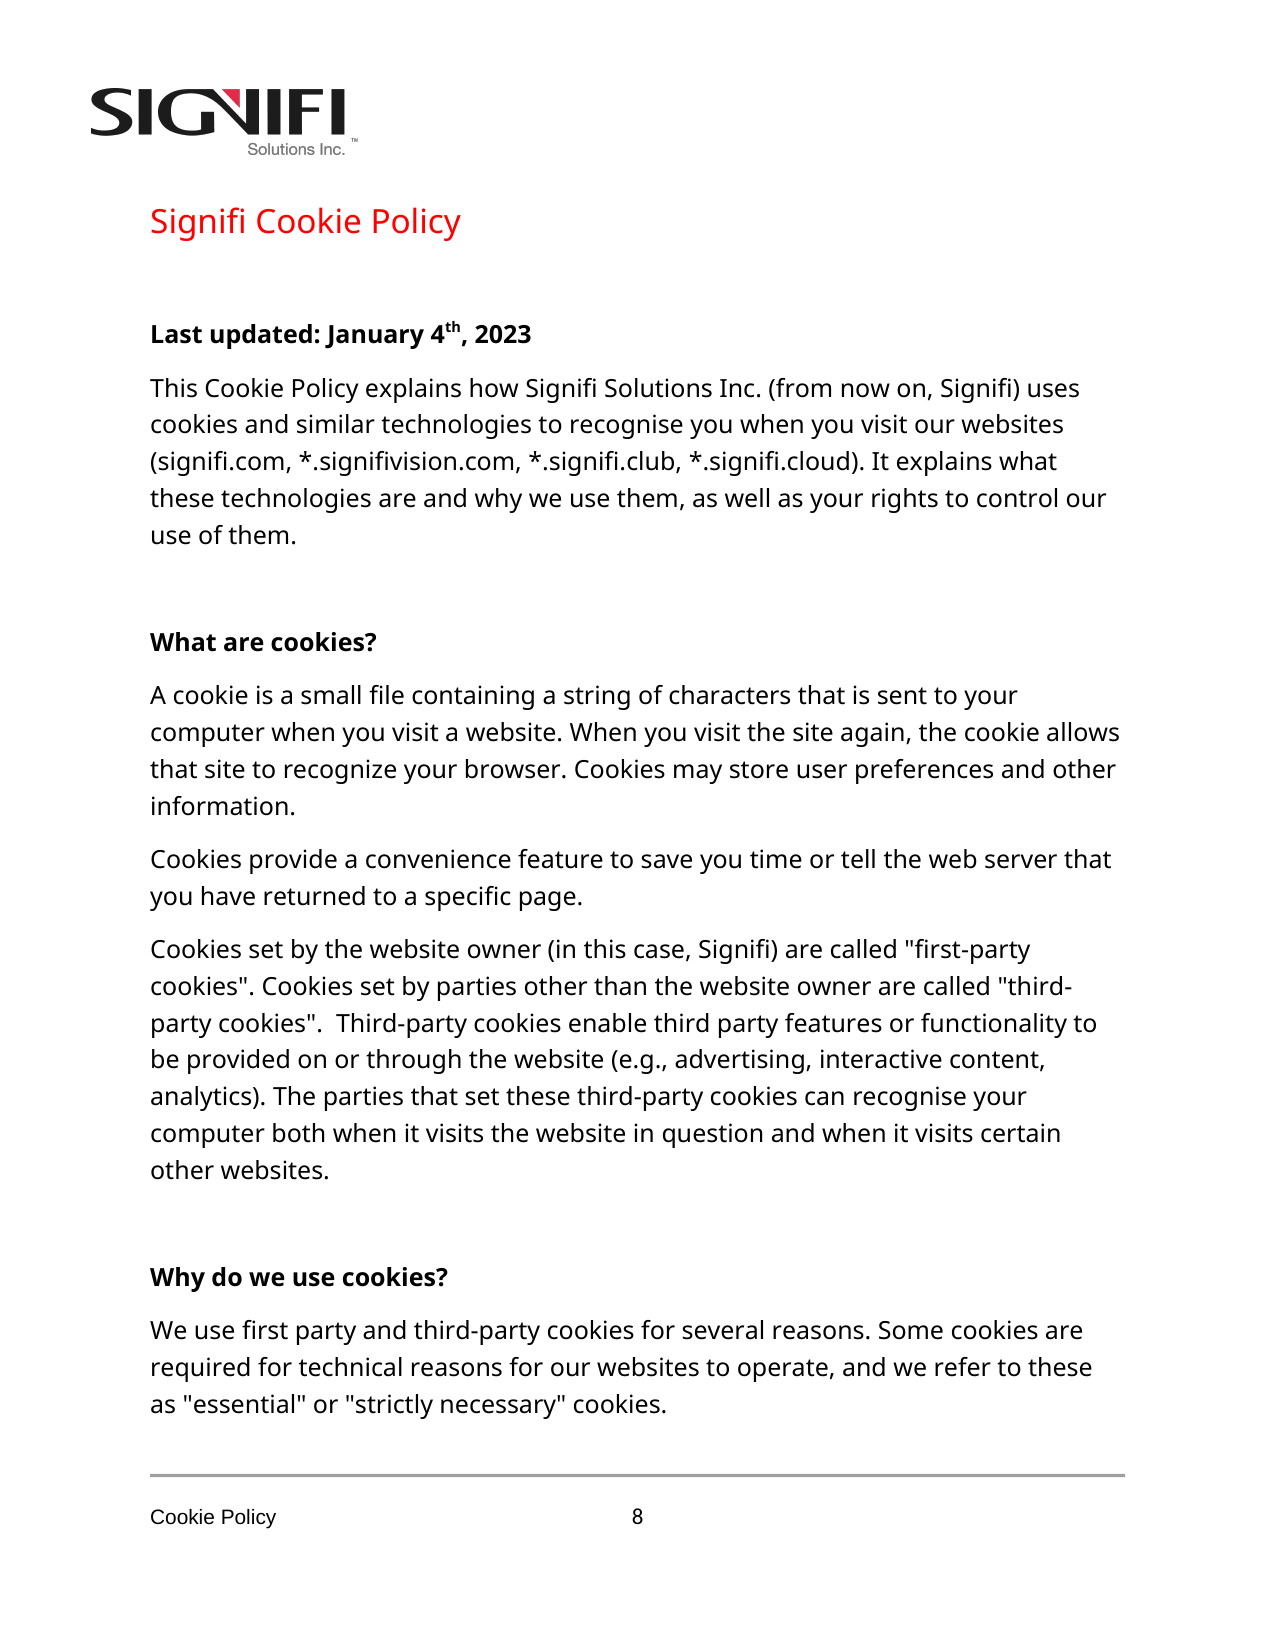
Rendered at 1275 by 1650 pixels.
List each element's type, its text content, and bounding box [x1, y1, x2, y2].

text Cookies set by the website owner (in this case, Signifi) are called "first-party cookies". Cookies set by parties other than the website owner are called "third-party cookies". Third-party cookies enable third party features or functionality to be provided on or through the website (e.g., advertising, interactive content, analytics). The parties that set these third-party cookies can recognise your computer both when it visits the website in question and when it visits certain other websites. [150, 932, 1125, 1186]
picture [91, 88, 358, 155]
text Why do we use cookies? [150, 1259, 1125, 1293]
text This Cookie Policy explains how Signifi Solutions Inc. (from now on, Signifi) uses cookies and similar technologies to recognise you when you visit our websites (signifi.com, *.signifivision.com, *.signifi.club, *.signifi.cloud). It explains what these technologies are and why we use them, as well as your rights to control our use of them. [150, 370, 1125, 552]
text What are cookies? [150, 624, 1125, 658]
text Cookies provide a convenience feature to save you time or tell the web server that you have returned to a specific page. [150, 842, 1125, 912]
text We use first party and third-party cookies for several reasons. Some cookies are required for technical reasons for our websites to operate, and we refer to these as "essential" or "strictly necessary" cookies. [150, 1313, 1125, 1420]
text A cookie is a small file containing a string of characters that is sent to your computer when you visit a website. When you visit the site again, the cookie allows that site to recognize your browser. Cookies may store user preferences and other information. [150, 678, 1125, 822]
text Signifi Cookie Policy [150, 198, 1125, 243]
text Last updated: January 4th, 2023 [150, 317, 1125, 351]
